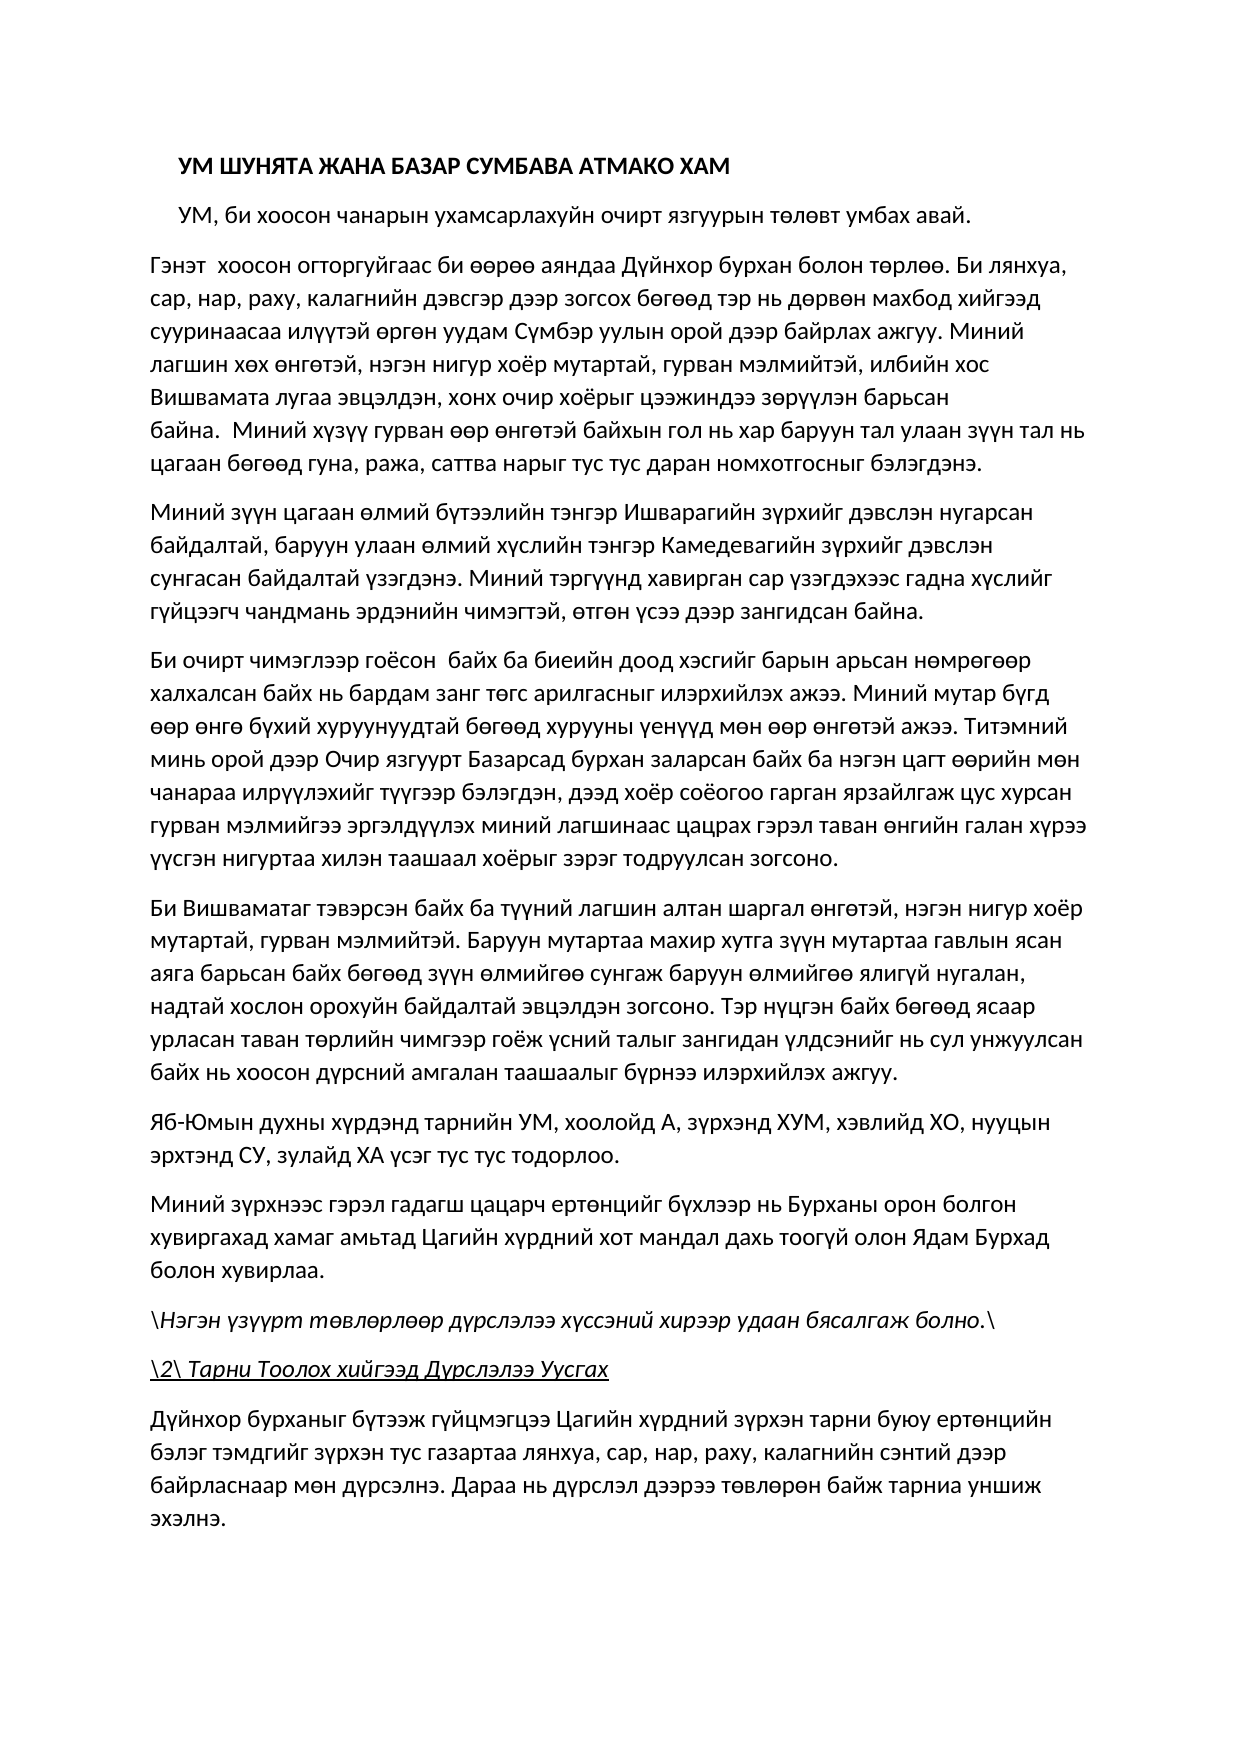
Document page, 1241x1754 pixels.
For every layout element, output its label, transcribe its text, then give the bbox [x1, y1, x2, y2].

text Гэнэт хоосон огторгуйгаас би өөрөө аяндаа Дүйнхор бурхан болон төрлөө. Би лянхуа, сар, нар, раху, калагнийн дэвсгэр дээр зогсох бөгөөд тэр нь дөрвөн махбод хийгээд сууринаасаа илүүтэй өргөн уудам Сүмбэр уулын орой дээр байрлах ажгуу. Миний лагшин хөх өнгөтэй, нэгэн нигур хоёр мутартай, гурван мэлмийтэй, илбийн хос Вишвамата лугаа эвцэлдэн, хонх очир хоёрыг цээжиндээ зөрүүлэн барьсан байна. Миний хүзүү гурван өөр өнгөтэй байхын гол нь хар баруун тал улаан зүүн тал нь цагаан бөгөөд гуна, ража, саттва нарыг тус тус даран номхотгосныг бэлэгдэнэ. [150, 249, 1090, 477]
text Миний зүрхнээс гэрэл гадагш цацарч ертөнцийг бүхлээр нь Бурханы орон болгон хувиргахад хамаг амьтад Цагийн хүрдний хот мандал дахь тоогүй олон Ядам Бурхад болон хувирлаа. [150, 1188, 1090, 1285]
text Би Вишваматаг тэвэрсэн байх ба түүний лагшин алтан шаргал өнгөтэй, нэгэн нигур хоёр мутартай, гурван мэлмийтэй. Баруун мутартаа махир хутга зүүн мутартаа гавлын ясан аяга барьсан байх бөгөөд зүүн өлмийгөө сунгаж баруун өлмийгөө ялигүй нугалан, надтай хослон орохуйн байдалтай эвцэлдэн зогсоно. Тэр нүцгэн байх бөгөөд ясаар урласан таван төрлийн чимгээр гоёж үсний талыг зангидан үлдсэнийг нь сул унжуулсан байх нь хоосон дүрсний амгалан таашаалыг бүрнээ илэрхийлэх ажгуу. [150, 892, 1090, 1087]
text Миний зүүн цагаан өлмий бүтээлийн тэнгэр Ишварагийн зүрхийг дэвслэн нугарсан байдалтай, баруун улаан өлмий хүслийн тэнгэр Камедевагийн зүрхийг дэвслэн сунгасан байдалтай үзэгдэнэ. Миний тэргүүнд хавирган сар үзэгдэхээс гадна хүслийг гүйцээгч чандмань эрдэнийн чимэгтэй, өтгөн үсээ дээр зангидсан байна. [150, 496, 1090, 626]
text УМ ШУНЯТА ЖАНА БАЗАР СУМБАВА АТМАКО ХАМ [150, 150, 1090, 181]
text Би очирт чимэглээр гоёсон байх ба биеийн доод хэсгийг барын арьсан нөмрөгөөр халхалсан байх нь бардам занг төгс арилгасныг илэрхийлэх ажээ. Миний мутар бүгд өөр өнгө бүхий хуруунуудтай бөгөөд хурууны үенүүд мөн өөр өнгөтэй ажээ. Титэмний минь орой дээр Очир язгуурт Базарсад бурхан заларсан байх ба нэгэн цагт өөрийн мөн чанараа илрүүлэхийг түүгээр бэлэгдэн, дээд хоёр соёогоо гарган ярзайлгаж цус хурсан гурван мэлмийгээ эргэлдүүлэх миний лагшинаас цацрах гэрэл таван өнгийн галан хүрээ үүсгэн нигуртаа хилэн таашаал хоёрыг зэрэг тодруулсан зогсоно. [150, 644, 1090, 873]
text УМ, би хоосон чанарын ухамсарлахуйн очирт язгуурын төлөвт умбах авай. [150, 199, 1090, 230]
text \Нэгэн үзүүрт төвлөрлөөр дүрслэлээ хүссэний хирээр удаан бясалгаж болно.\ [150, 1304, 1090, 1334]
text \2\ Тарни Тоолох хийгээд Дүрслэлээ Уусгах [150, 1353, 1090, 1384]
text Яб-Юмын духны хүрдэнд тарнийн УМ, хоолойд А, зүрхэнд ХУМ, хэвлийд ХО, нууцын эрхтэнд СУ, зулайд ХА үсэг тус тус тодорлоо. [150, 1106, 1090, 1169]
text Дүйнхор бурханыг бүтээж гүйцмэгцээ Цагийн хүрдний зүрхэн тарни буюу ертөнцийн бэлэг тэмдгийг зүрхэн тус газартаа лянхуа, сар, нар, раху, калагнийн сэнтий дээр байрласнаар мөн дүрсэлнэ. Дараа нь дүрслэл дээрээ төвлөрөн байж тарниа уншиж эхэлнэ. [150, 1403, 1090, 1532]
